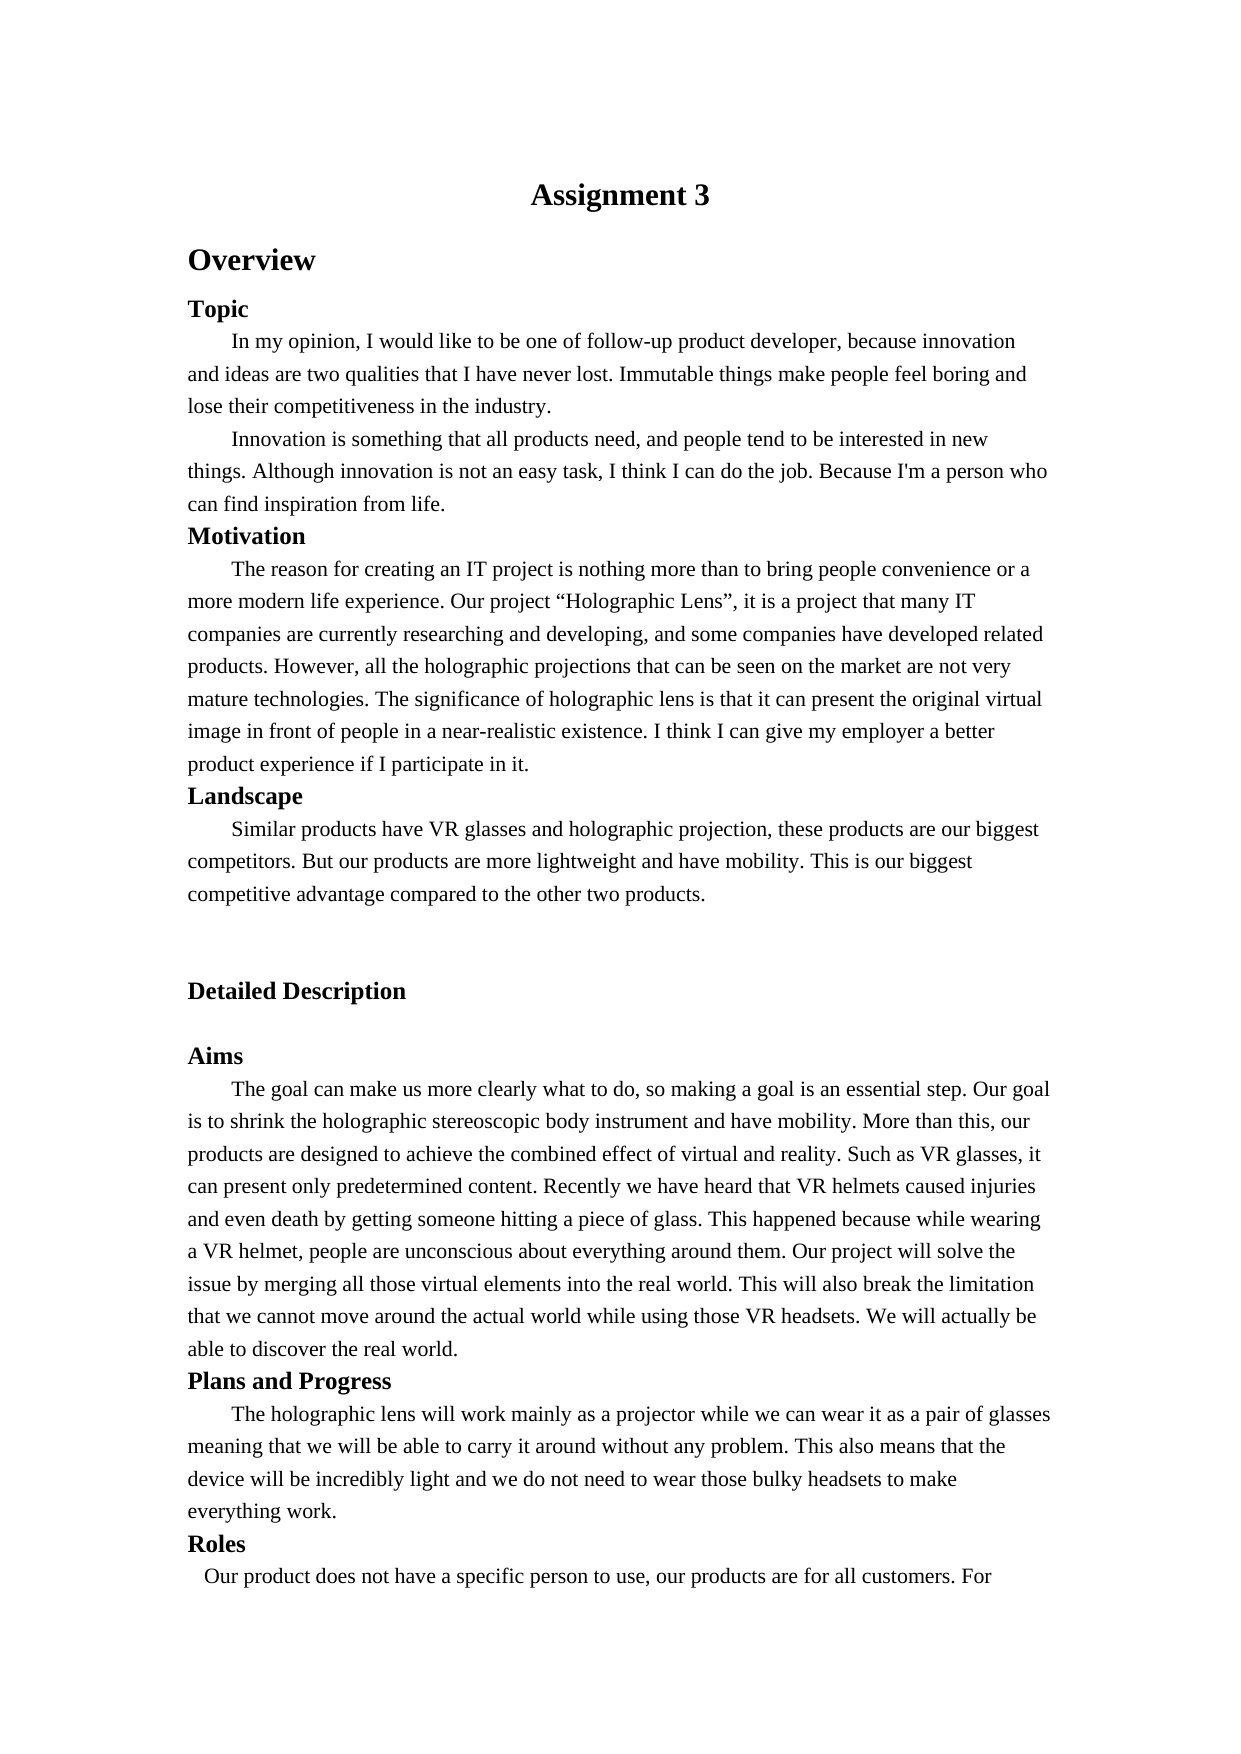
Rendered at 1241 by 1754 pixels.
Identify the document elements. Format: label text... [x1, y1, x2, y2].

text The holographic lens will work mainly as a projector while we can wear it as a pair of glasses meaning that we will be able to carry it around without any problem. This also means that the device will be incredibly light and we do not need to wear those bulky headsets to make everything work. [187, 1397, 1053, 1527]
text Roles [187, 1527, 1053, 1559]
text Similar products have VR glasses and holographic projection, these products are our biggest competitors. But our products are more lightweight and have mobility. This is our biggest competitive advantage compared to the other two products. [187, 812, 1053, 909]
text Innovation is something that all products need, and people tend to be interested in new things. Although innovation is not an easy task, I think I can do the job. Because I'm a person who can find inspiration from life. [187, 422, 1053, 519]
text Assignment 3 [187, 162, 1053, 227]
text The goal can make us more clearly what to do, so making a goal is an essential step. Our goal is to shrink the holographic stereoscopic body instrument and have mobility. More than this, our products are designed to achieve the combined effect of virtual and reality. Such as VR glasses, it can present only predetermined content. Recently we have heard that VR helmets caused injuries and even death by getting someone hitting a piece of glass. This happened because while wearing a VR helmet, people are unconscious about everything around them. Our project will solve the issue by merging all those virtual elements into the real world. This will also break the limitation that we cannot move around the actual world while using those VR headsets. We will actually be able to discover the real world. [187, 1072, 1053, 1364]
text The reason for creating an IT project is nothing more than to bring people convenience or a more modern life experience. Our project “Holographic Lens”, it is a project that many IT companies are currently researching and developing, and some companies have developed related products. However, all the holographic projections that can be seen on the market are not very mature technologies. The significance of holographic lens is that it can present the original virtual image in front of people in a near-realistic existence. I think I can give my employer a better product experience if I participate in it. [187, 552, 1053, 779]
text Detailed Description [187, 974, 1053, 1007]
text Motivation [187, 519, 1053, 552]
text In my opinion, I would like to be one of follow-up product developer, because innovation and ideas are two qualities that I have never lost. Immutable things make people feel boring and lose their competitiveness in the industry. [187, 324, 1053, 422]
text Topic [187, 292, 1053, 324]
text Plans and Progress [187, 1364, 1053, 1397]
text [187, 1559, 1053, 1592]
text Aims [187, 1039, 1053, 1072]
text Landscape [187, 779, 1053, 812]
text Overview [187, 227, 1053, 292]
